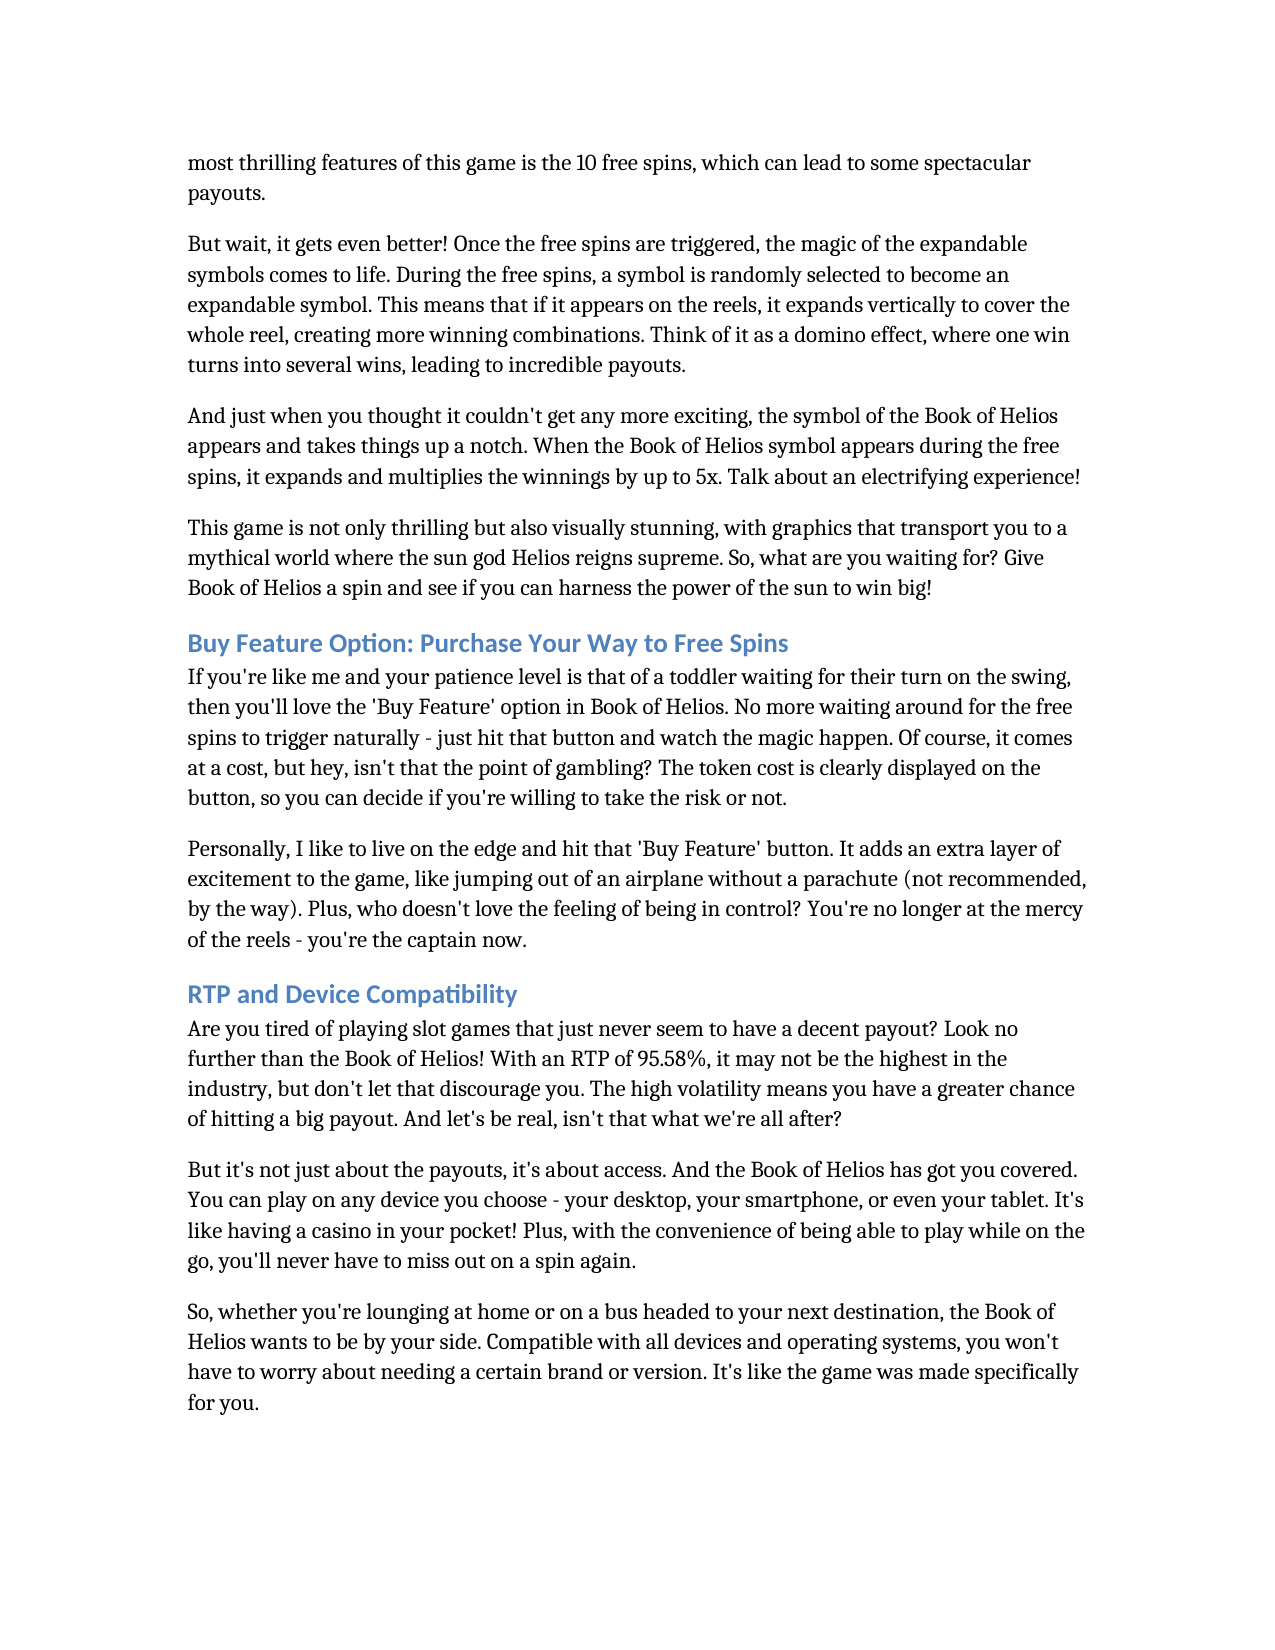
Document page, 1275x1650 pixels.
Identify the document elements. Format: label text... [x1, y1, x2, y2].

text If you're like me and your patience level is that of a toddler waiting for their turn on the swing, then you'll love the 'Buy Feature' option in Book of Helios. No more waiting around for the free spins to trigger naturally - just hit that button and watch the magic happen. Of course, it comes at a cost, but hey, isn't that the point of gambling? The token cost is clearly displayed on the button, so you can decide if you're willing to take the risk or not. [187, 664, 1087, 811]
subtitle RTP and Device Compatibility [187, 977, 1087, 1011]
text And just when you thought it couldn't get any more exciting, the symbol of the Book of Helios appears and takes things up a notch. When the Book of Helios symbol appears during the free spins, it expands and multiplies the winnings by up to 5x. Talk about an electrifying experience! [187, 403, 1087, 490]
text But it's not just about the payouts, it's about access. And the Book of Helios has got you covered. You can play on any device you choose - your desktop, your smartphone, or even your tablet. It's like having a casino in your pocket! Plus, with the convenience of being able to play while on the go, you'll never have to miss out on a spin again. [187, 1157, 1087, 1274]
text Are you tired of playing slot games that just never seem to have a decent payout? Look no further than the Book of Helios! With an RTP of 95.58%, it may not be the highest in the industry, but don't let that discourage you. The high volatility means you have a greater chance of hitting a big payout. And let's be real, isn't that what we're all after? [187, 1015, 1087, 1132]
text Personally, I like to live on the edge and hit that 'Buy Feature' button. It adds an extra layer of excitement to the game, like jumping out of an airplane without a parachute (not recommended, by the way). Plus, who doesn't love the feeling of being in control? You're no longer at the mercy of the reels - you're the captain now. [187, 836, 1087, 953]
subtitle Buy Feature Option: Purchase Your Way to Free Spins [187, 626, 1087, 659]
text But wait, it gets even better! Once the free spins are triggered, the magic of the expandable symbols comes to life. During the free spins, a symbol is randomly selected to become an expandable symbol. This means that if it appears on the reels, it expands vertically to cover the whole reel, creating more winning combinations. Think of it as a domino effect, where one win turns into several wins, leading to incredible payouts. [187, 231, 1087, 378]
text This game is not only thrilling but also visually stunning, with graphics that transport you to a mythical world where the sun god Helios reigns supreme. So, what are you waiting for? Give Book of Helios a spin and see if you can harness the power of the sun to win big! [187, 514, 1087, 601]
